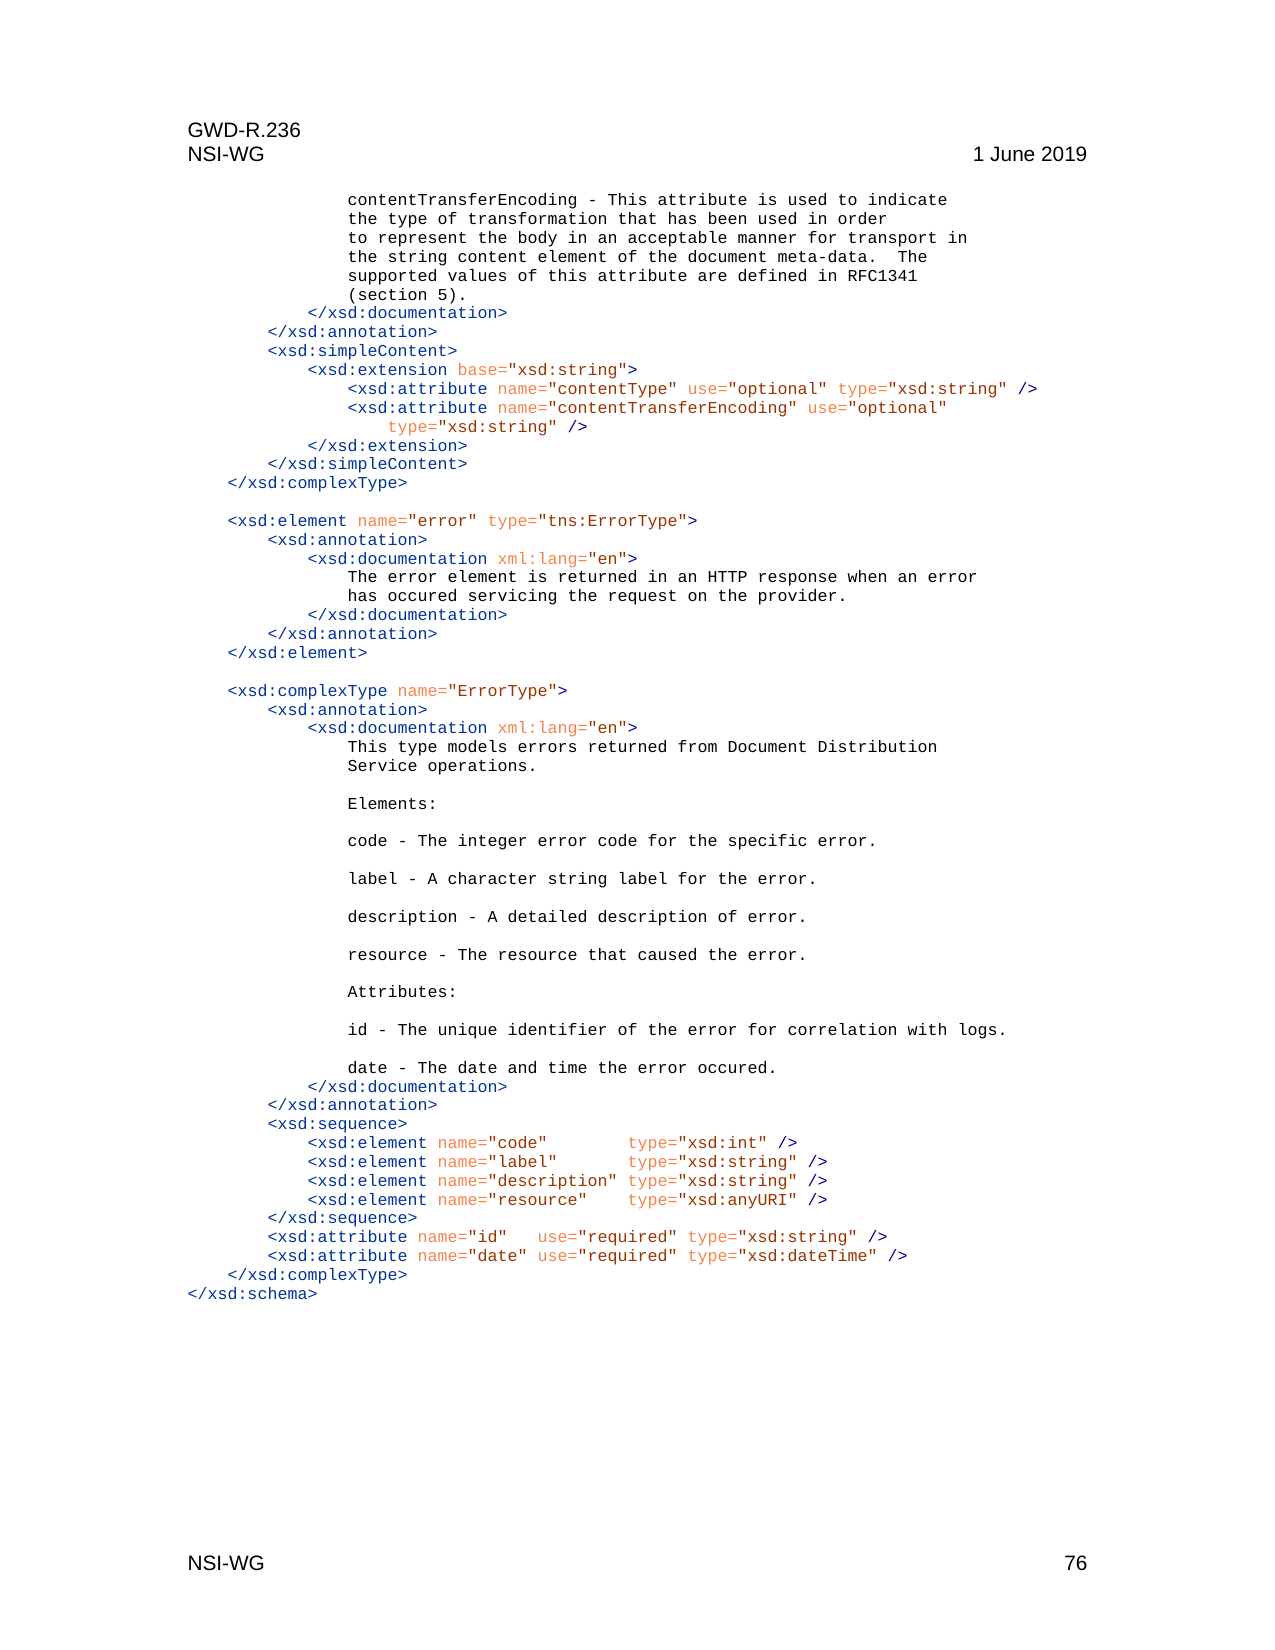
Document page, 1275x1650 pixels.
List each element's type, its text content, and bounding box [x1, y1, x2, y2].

text type="xsd:string" /> </xsd:extension> </xsd:simpleContent> </xsd:complexType> <xsd:element name="error" type="tns:ErrorType"> <xsd:annotation> <xsd:documentation xml:lang="en"> The error element is returned in an HTTP response when an error has occured servicing the request on the provider. </xsd:documentation> </xsd:annotation> </xsd:element> <xsd:complexType name="ErrorType"> <xsd:annotation> <xsd:documentation xml:lang="en"> This type models errors returned from Document Distribution Service operations. Elements: code - The integer error code for the specific error. label - A character string label for the error. description - A detailed description of error. resource - The resource that caused the error. Attributes: id - The unique identifier of the error for correlation with logs. date - The date and time the error occured. </xsd:documentation> </xsd:annotation> <xsd:sequence> <xsd:element name="code" type="xsd:int" /> <xsd:element name="label" type="xsd:string" /> <xsd:element name="description" type="xsd:string" /> <xsd:element name="resource" type="xsd:anyURI" /> </xsd:sequence> <xsd:attribute name="id" use="required" type="xsd:string" /> <xsd:attribute name="date" use="required" type="xsd:dateTime" /> </xsd:complexType> </xsd:schema> [187, 418, 1088, 1328]
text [187, 192, 1088, 418]
